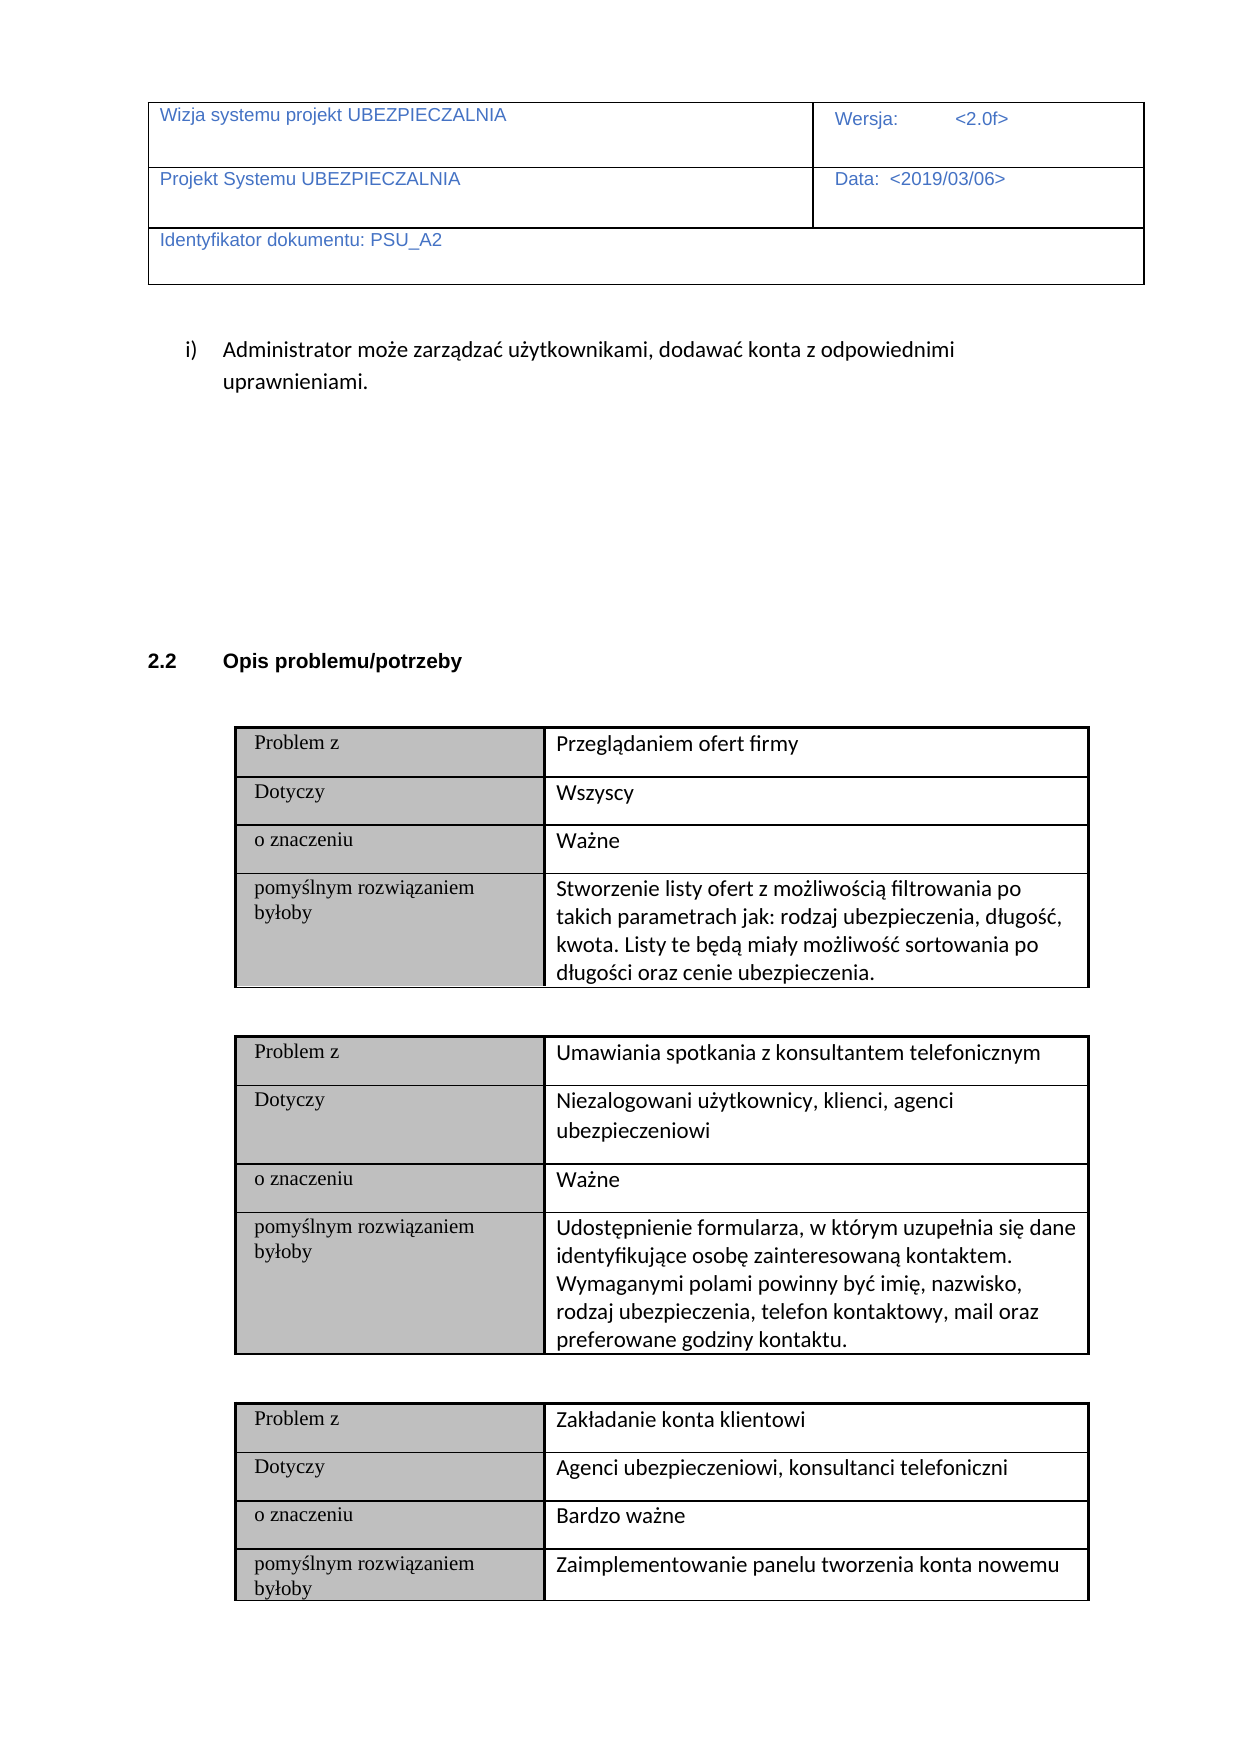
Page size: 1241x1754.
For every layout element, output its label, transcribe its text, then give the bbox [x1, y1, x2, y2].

table_cell Dotyczy [237, 1453, 543, 1500]
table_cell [546, 1550, 1087, 1600]
table_header Zakładanie konta klientowi [546, 1405, 1087, 1452]
table_cell Wszyscy [546, 778, 1087, 824]
table_header Problem z [237, 1405, 543, 1452]
table_cell o znaczeniu [237, 1502, 543, 1548]
list Administrator może zarządzać użytkownikami, dodawać konta z odpowiednimi uprawnieniami. [185, 335, 1093, 395]
table_cell pomyślnym rozwiązaniem byłoby [237, 874, 543, 986]
table_cell o znaczeniu [237, 826, 543, 873]
table_cell Ważne [546, 826, 1087, 873]
table_cell o znaczeniu [237, 1165, 543, 1212]
table_cell pomyślnym rozwiązaniem byłoby [237, 1213, 543, 1353]
table_cell Dotyczy [237, 778, 543, 824]
table_cell Udostępnienie formularza, w którym uzupełnia się dane identyfikujące osobę zainteresowaną kontaktem. Wymaganymi polami powinny być imię, nazwisko, rodzaj ubezpieczenia, telefon kontaktowy, mail oraz preferowane godziny kontaktu. [546, 1213, 1087, 1353]
table_header Problem z [237, 729, 543, 776]
table_header Przeglądaniem ofert firmy [546, 729, 1087, 776]
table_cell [237, 1550, 543, 1600]
table_cell Bardzo ważne [546, 1502, 1087, 1548]
table_header Umawiania spotkania z konsultantem telefonicznym [546, 1038, 1087, 1085]
table_cell Stworzenie listy ofert z możliwością filtrowania po takich parametrach jak: rodzaj ubezpieczenia, długość, kwota. Listy te będą miały możliwość sortowania po długości oraz cenie ubezpieczenia. [546, 874, 1087, 986]
table_cell Agenci ubezpieczeniowi, konsultanci telefoniczni [546, 1453, 1087, 1500]
table_cell Dotyczy [237, 1086, 543, 1163]
table_cell Niezalogowani użytkownicy, klienci, agenci ubezpieczeniowi [546, 1086, 1087, 1163]
table_cell Ważne [546, 1165, 1087, 1212]
table_header Problem z [237, 1038, 543, 1085]
subtitle Opis problemu/potrzeby [148, 648, 1093, 673]
